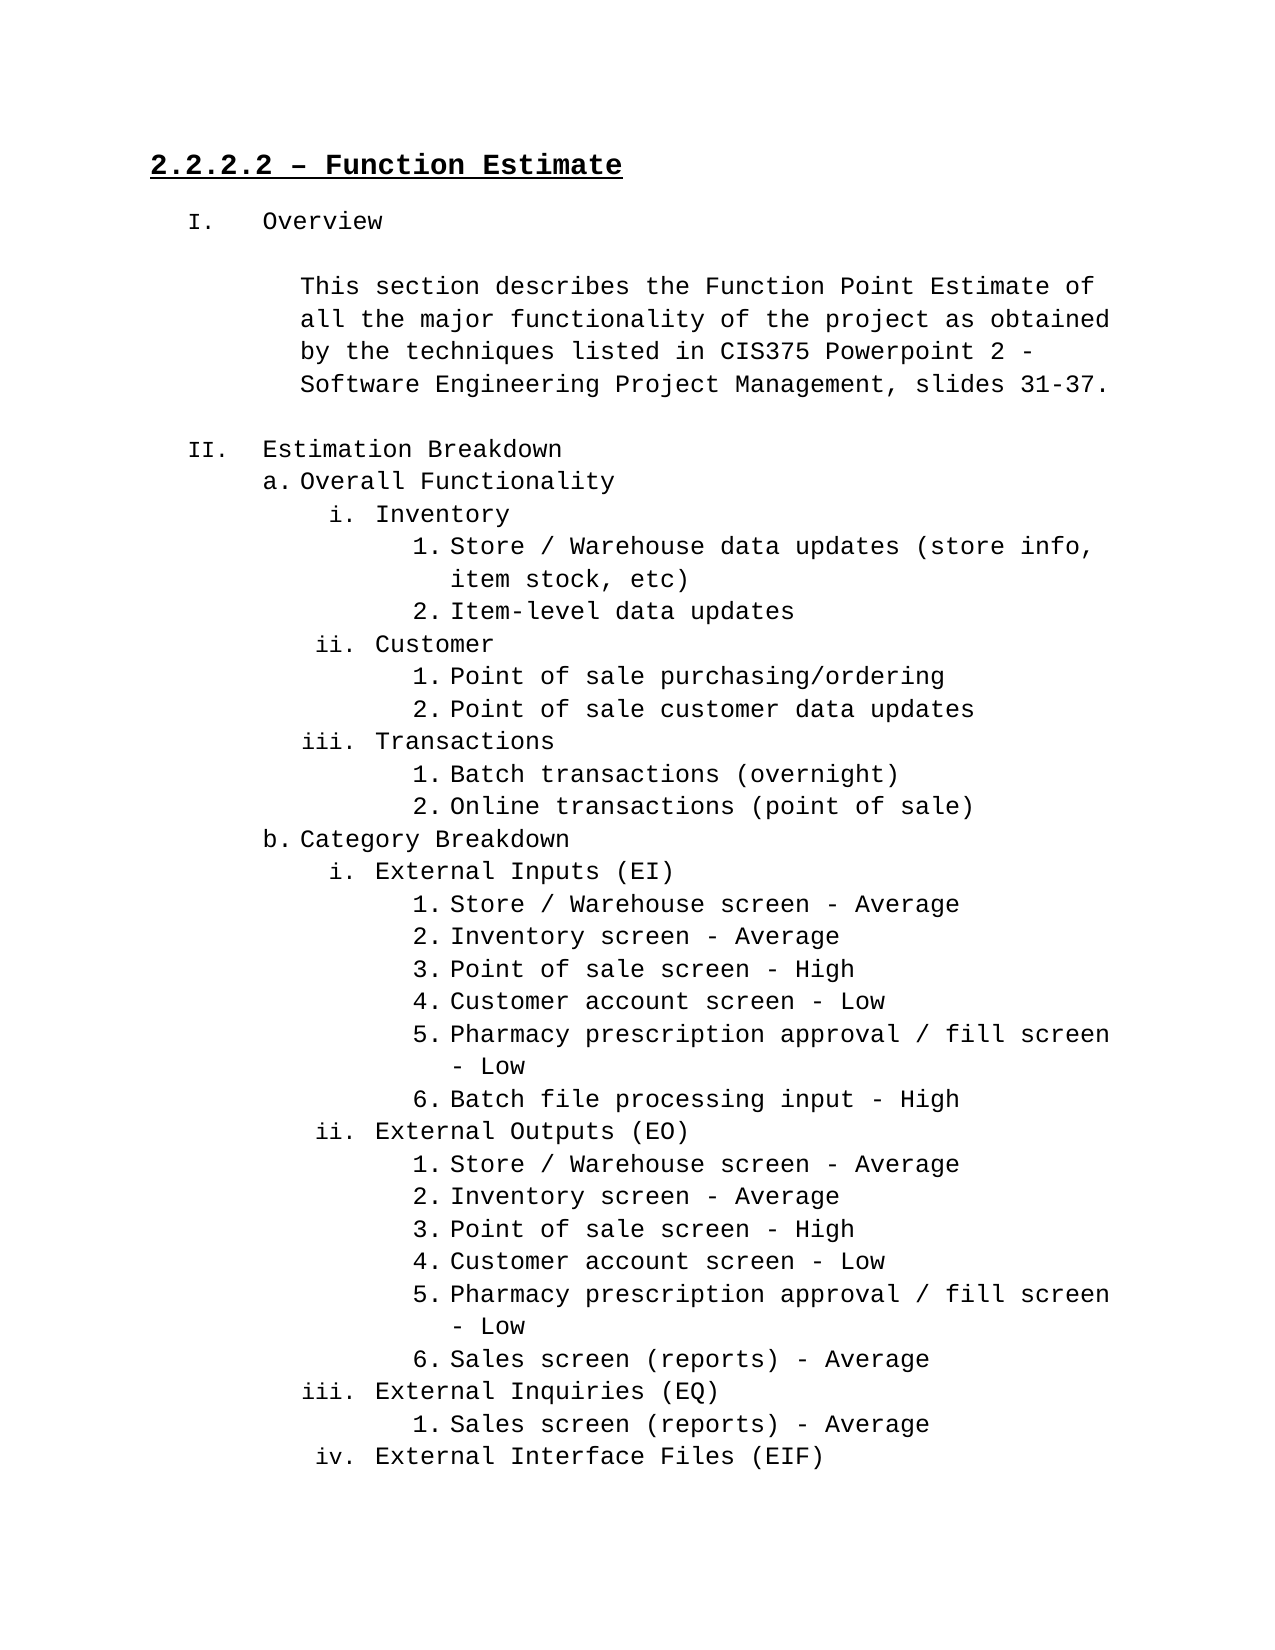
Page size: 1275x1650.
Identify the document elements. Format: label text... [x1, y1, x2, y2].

text 2.2.2.2 – Function Estimate [150, 150, 1125, 183]
list Sales screen (reports) - Average [412, 1411, 1125, 1439]
list Online transactions (point of sale) [412, 794, 1125, 822]
list External Outputs (EO) [356, 1119, 1125, 1147]
list Store / Warehouse screen - Average [412, 1151, 1125, 1179]
list This section describes the Function Point Estimate of all the major functionality of the project as obtained by the techniques listed in CIS375 Powerpoint 2 - Software Engineering Project Management, slides 31-37. [300, 274, 1125, 399]
list Item-level data updates [412, 599, 1125, 627]
list Point of sale screen - High [412, 956, 1125, 984]
list Estimation Breakdown [187, 436, 1125, 464]
list External Inquiries (EQ) [356, 1379, 1125, 1407]
list Overall Functionality [262, 469, 1125, 497]
list External Inputs (EI) [356, 859, 1125, 887]
list Category Breakdown [262, 826, 1125, 854]
list Batch transactions (overnight) [412, 761, 1125, 789]
list Pharmacy prescription approval / fill screen - Low [412, 1281, 1125, 1342]
list Inventory screen - Average [412, 1184, 1125, 1212]
list Store / Warehouse screen - Average [412, 891, 1125, 919]
list Point of sale purchasing/ordering [412, 664, 1125, 692]
list Point of sale customer data updates [412, 696, 1125, 724]
list Customer account screen - Low [412, 1249, 1125, 1277]
list Inventory screen - Average [412, 924, 1125, 952]
list Customer account screen - Low [412, 989, 1125, 1017]
list Pharmacy prescription approval / fill screen - Low [412, 1021, 1125, 1082]
list Store / Warehouse data updates (store info, item stock, etc) [412, 534, 1125, 594]
list External Interface Files (EIF) [356, 1444, 1125, 1472]
list Transactions [356, 729, 1125, 757]
list Batch file processing input - High [412, 1086, 1125, 1114]
list Overview [187, 209, 1125, 237]
list Inventory [356, 501, 1125, 529]
list Customer [356, 631, 1125, 659]
list Sales screen (reports) - Average [412, 1346, 1125, 1374]
list Point of sale screen - High [412, 1216, 1125, 1244]
